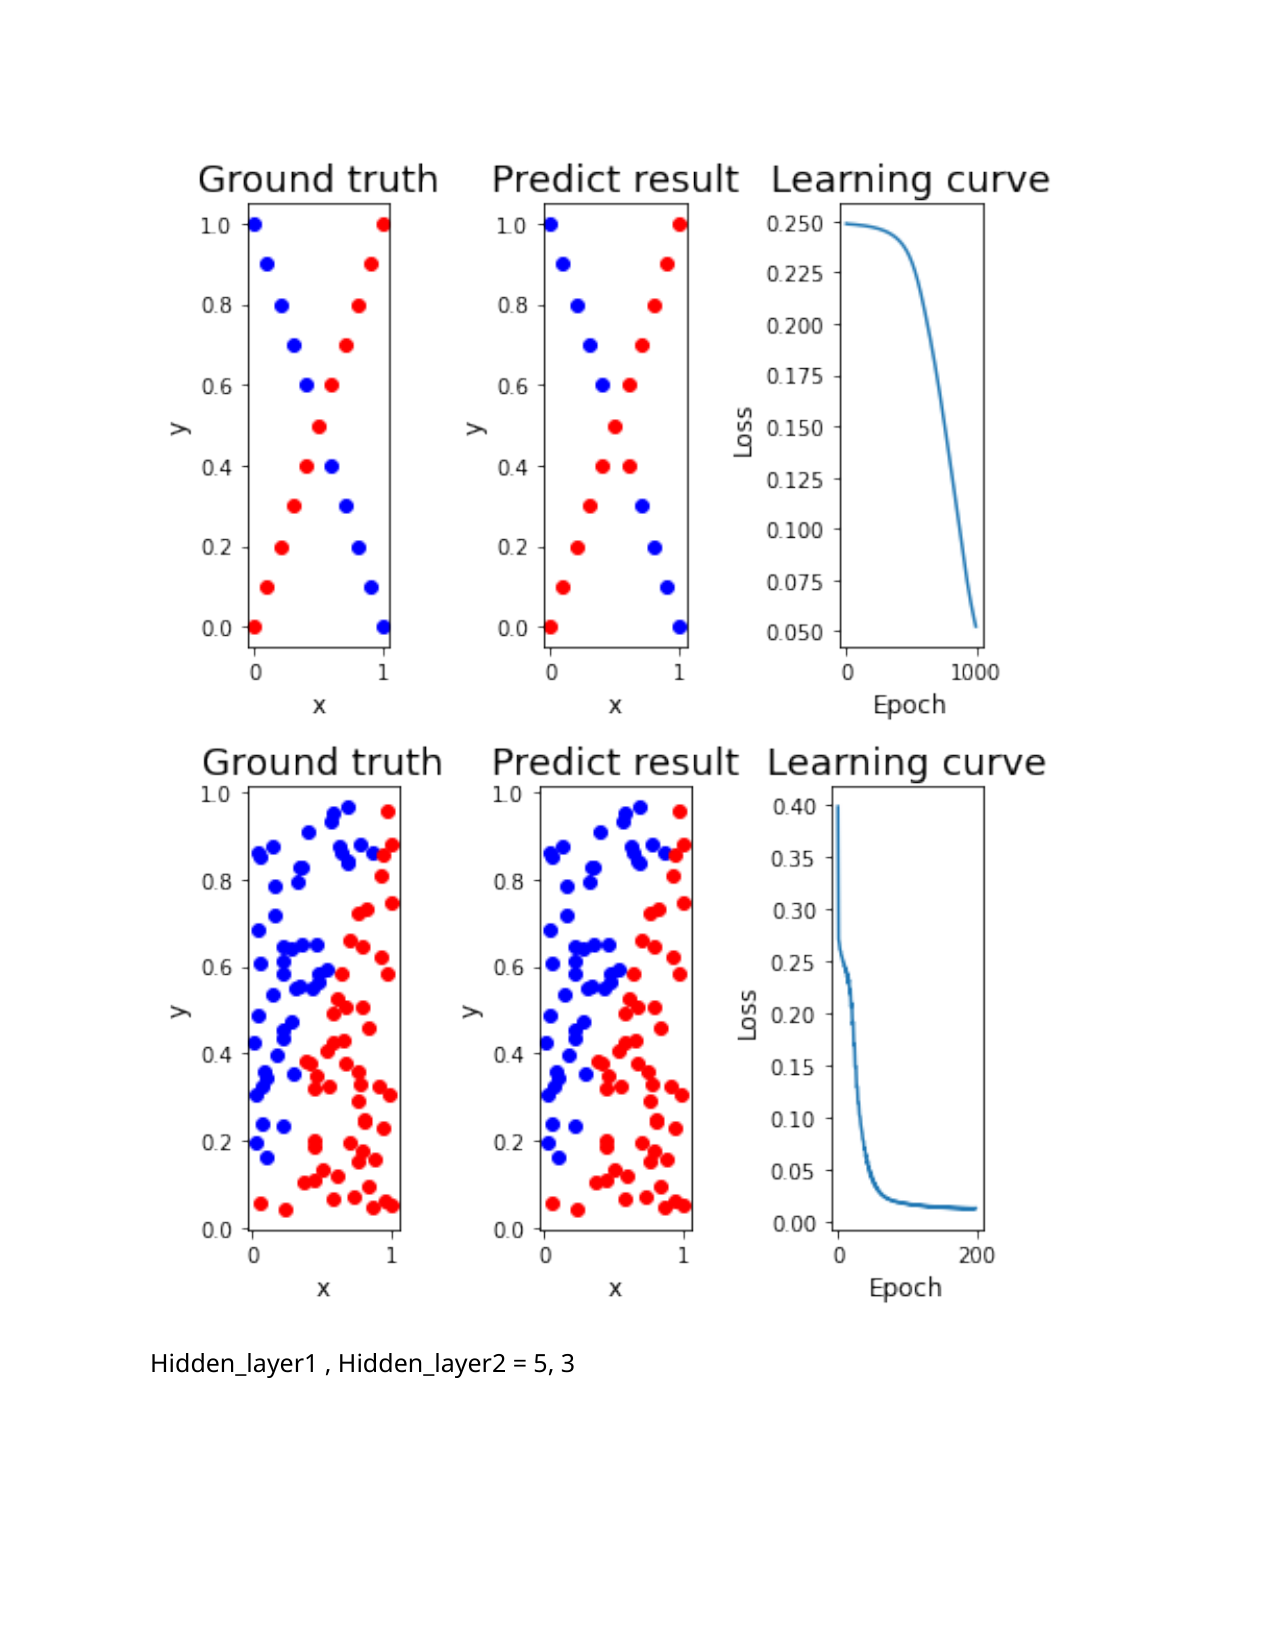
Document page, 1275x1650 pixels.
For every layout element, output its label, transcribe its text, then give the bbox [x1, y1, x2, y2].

text Hidden_layer1 , Hidden_layer2 = 5, 3 [150, 1345, 1125, 1379]
picture [150, 150, 1065, 1316]
